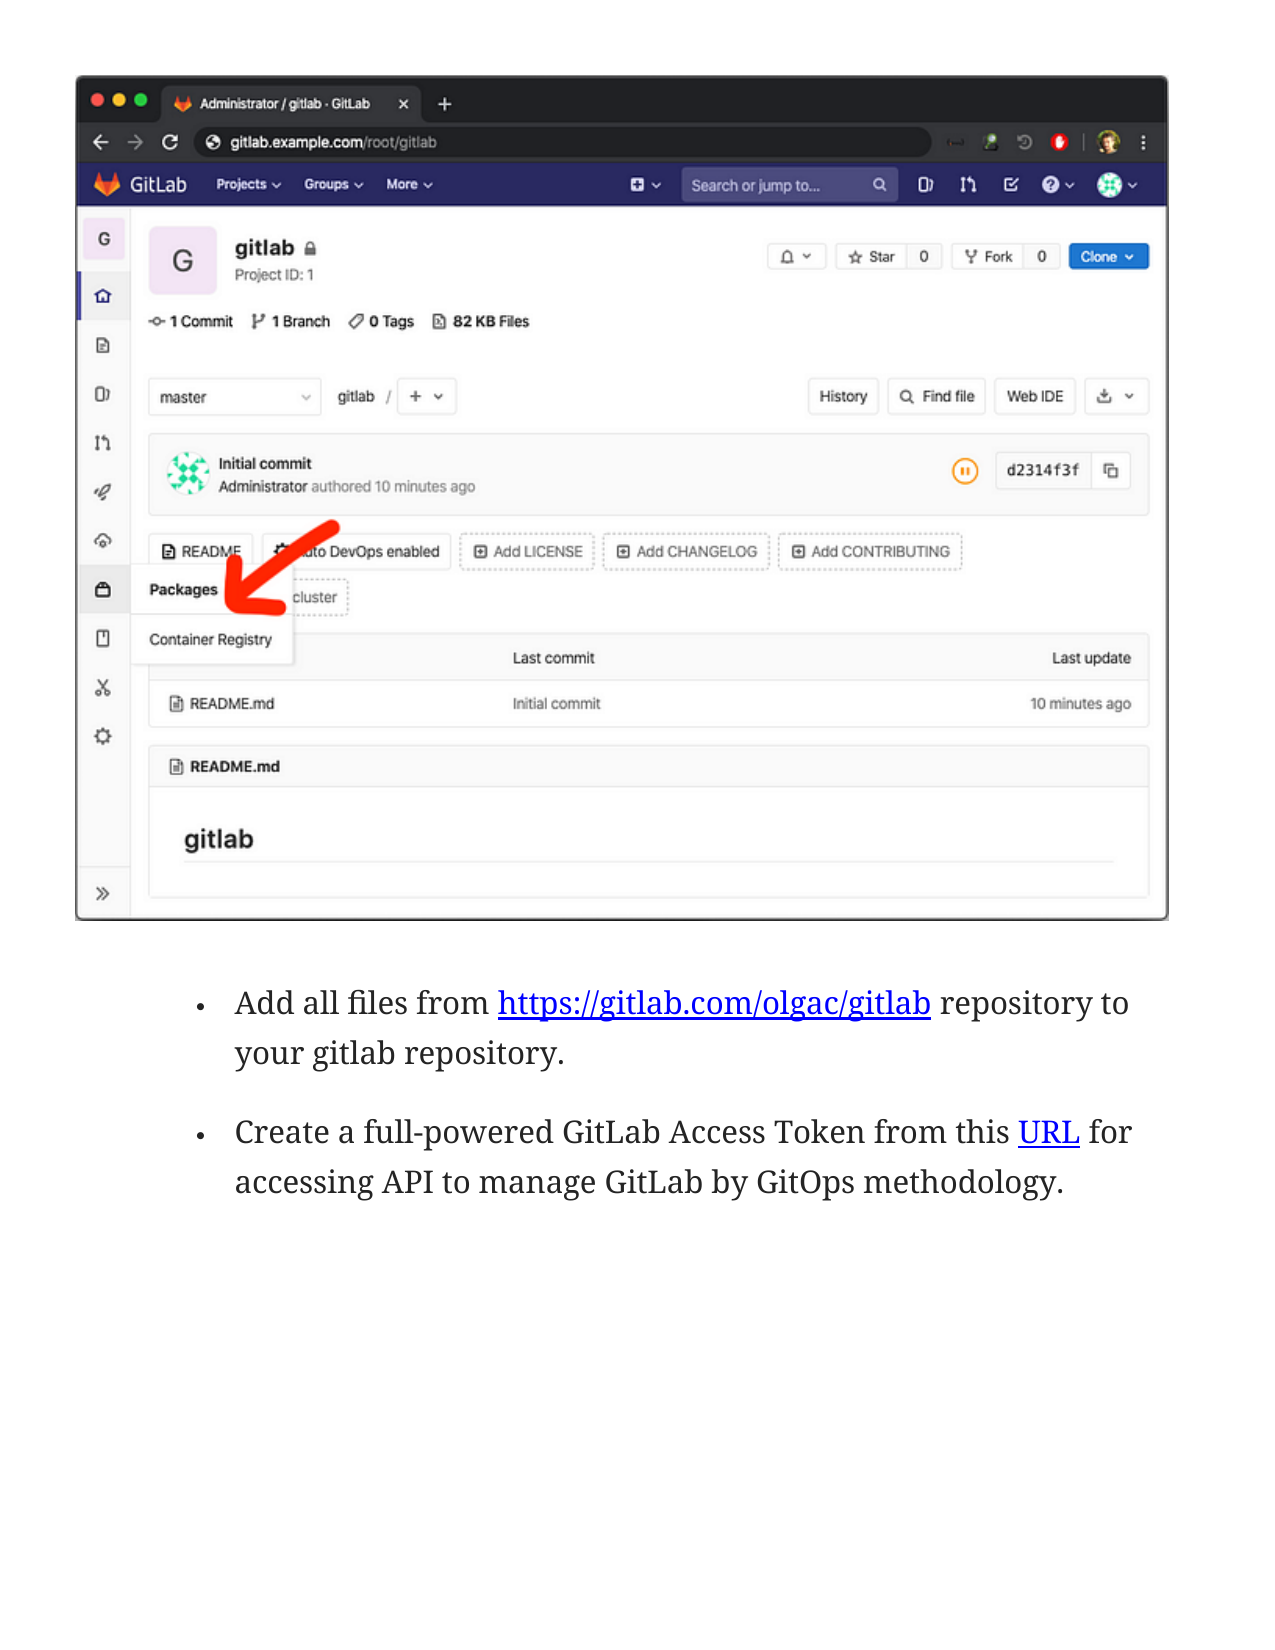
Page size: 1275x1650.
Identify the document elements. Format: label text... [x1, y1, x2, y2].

picture [75, 75, 1169, 921]
list Create a full-powered GitLab Access Token from this URL for accessing API to manage GitLab by GitOps methodology. [197, 1102, 1200, 1202]
list Add all files from https://gitlab.com/olgac/gitlab repository to your gitlab repository. [197, 974, 1200, 1074]
